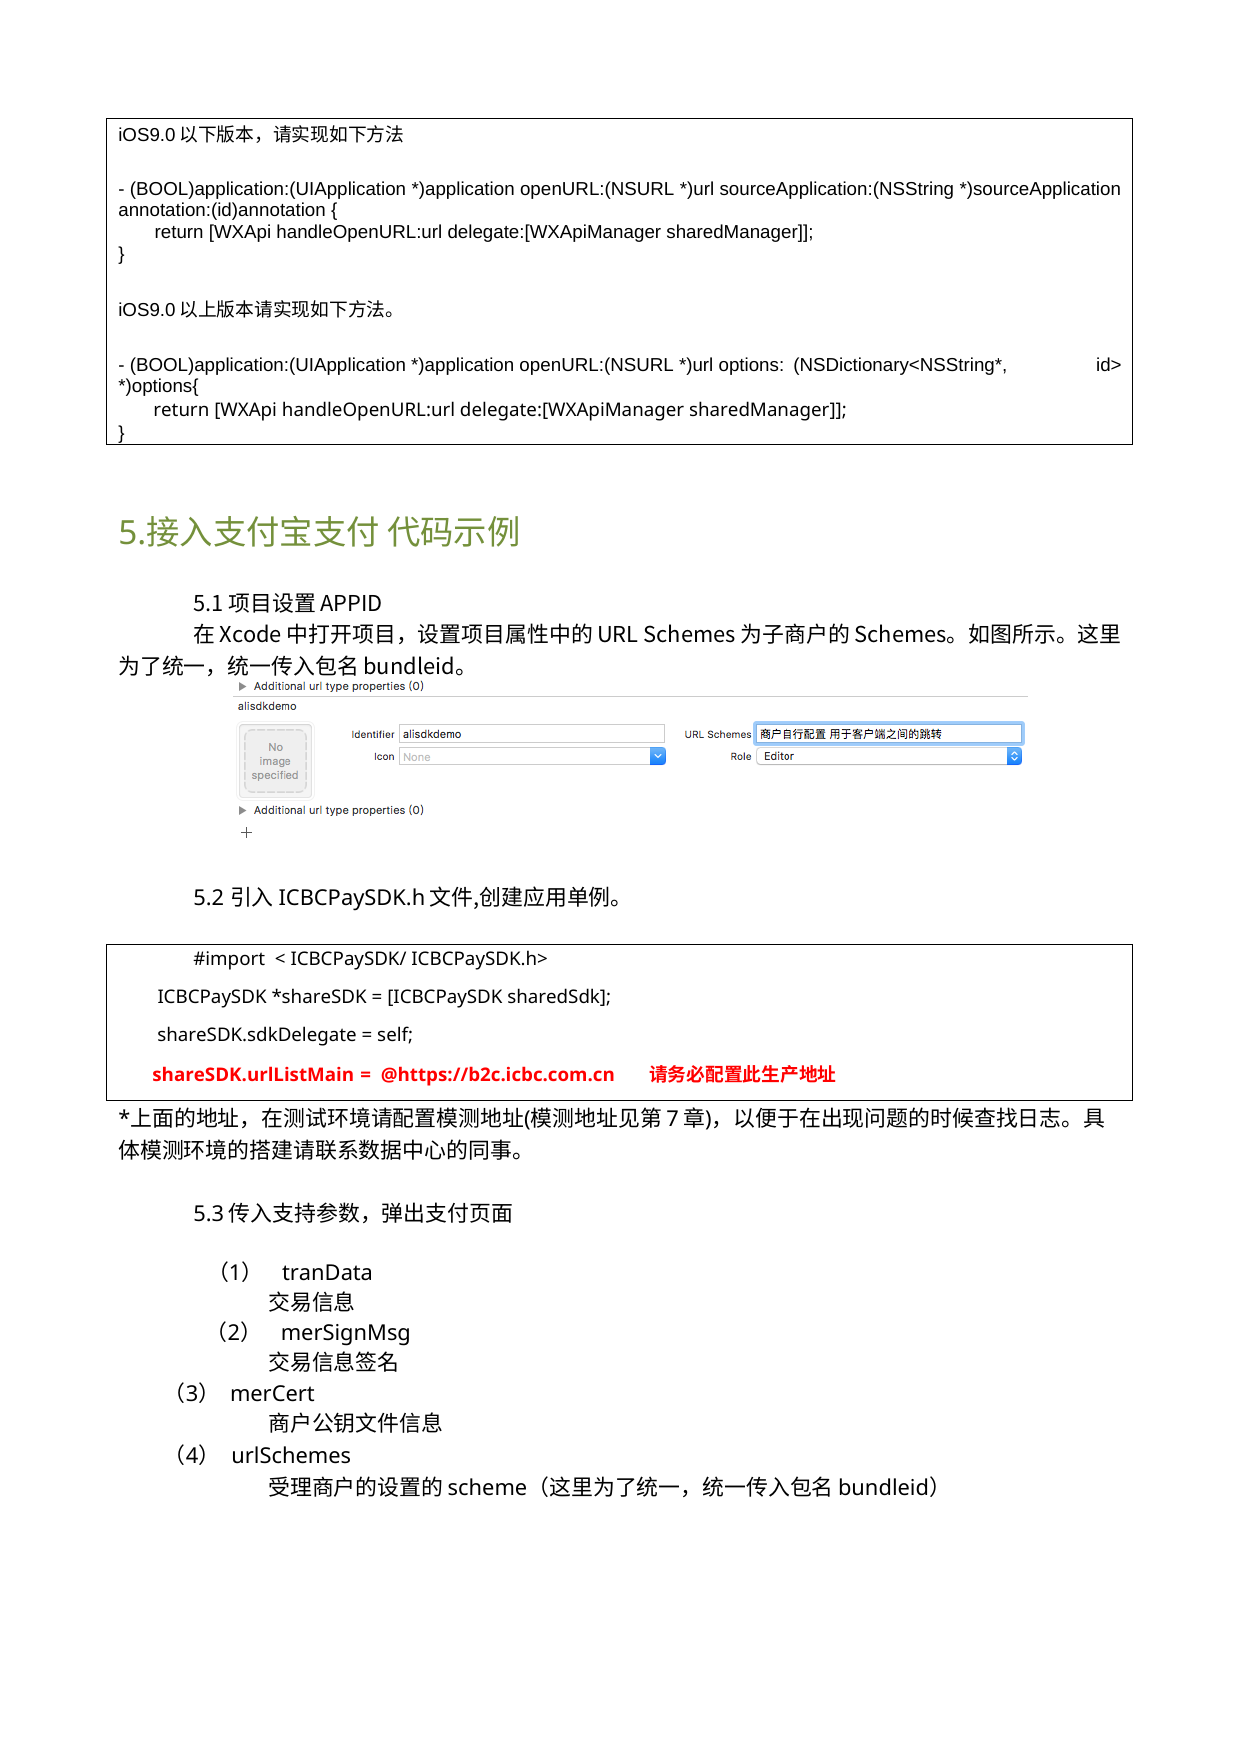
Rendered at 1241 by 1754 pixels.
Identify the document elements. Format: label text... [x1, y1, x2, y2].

text 交易信息签名 [193, 1346, 1122, 1376]
list merSignMsg [206, 1317, 1122, 1346]
text *上面的地址，在测试环境请配置模测地址(模测地址见第7章)，以便于在出现问题的时候查找日志。具体模测环境的搭建请联系数据中心的同事。 [118, 1101, 1122, 1164]
text 在Xcode中打开项目，设置项目属性中的URL Schemes 为子商户的Schemes。如图所示。这里为了统一，统一传入包名bundleid。 [118, 617, 1122, 681]
text 5.接入支付宝支付 代码示例 [118, 506, 1122, 554]
picture [118, 680, 1121, 849]
text 5.2 引入 ICBCPaySDK.h文件,创建应用单例。 [118, 880, 1122, 912]
text 5.3传入支持参数，弹出支付页面 [118, 1196, 1122, 1227]
table_header iOS9.0以下版本，请实现如下方法 - (BOOL)application:(UIApplication *)application openURL:(NSURL *)url sourceApplication:(NSString *)sourceApplication annotation:(id)annotation { return [WXApi handleOpenURL:url delegate:[WXApiManager sharedManager]]; } iOS9.0以上版本请实现如下方法。 - (BOOL)application:(UIApplication *)application openURL:(NSURL *)url options: (NSDictionary<NSString*, id> *)options{ return [WXApi handleOpenURL:url delegate:[WXApiManager sharedManager]]; } [107, 119, 1132, 444]
text 受理商户的设置的scheme（这里为了统一，统一传入包名bundleid） [193, 1469, 1122, 1501]
text （3） merCert [118, 1376, 1122, 1408]
text 5.1 项目设置APPID [118, 586, 1122, 617]
text 商户公钥文件信息 [206, 1408, 1122, 1438]
table_header #import < ICBCPaySDK/ ICBCPaySDK.h> ICBCPaySDK *shareSDK = [ICBCPaySDK sharedSdk]; shareSDK.sdkDelegate = self; shareSDK.urlListMain = @https://b2c.icbc.com.cn 请务必配置此生产地址 [107, 945, 1132, 1100]
list （4） urlSchemes [118, 1438, 1122, 1469]
list tranData [207, 1257, 1122, 1287]
text 交易信息 [193, 1287, 1122, 1317]
